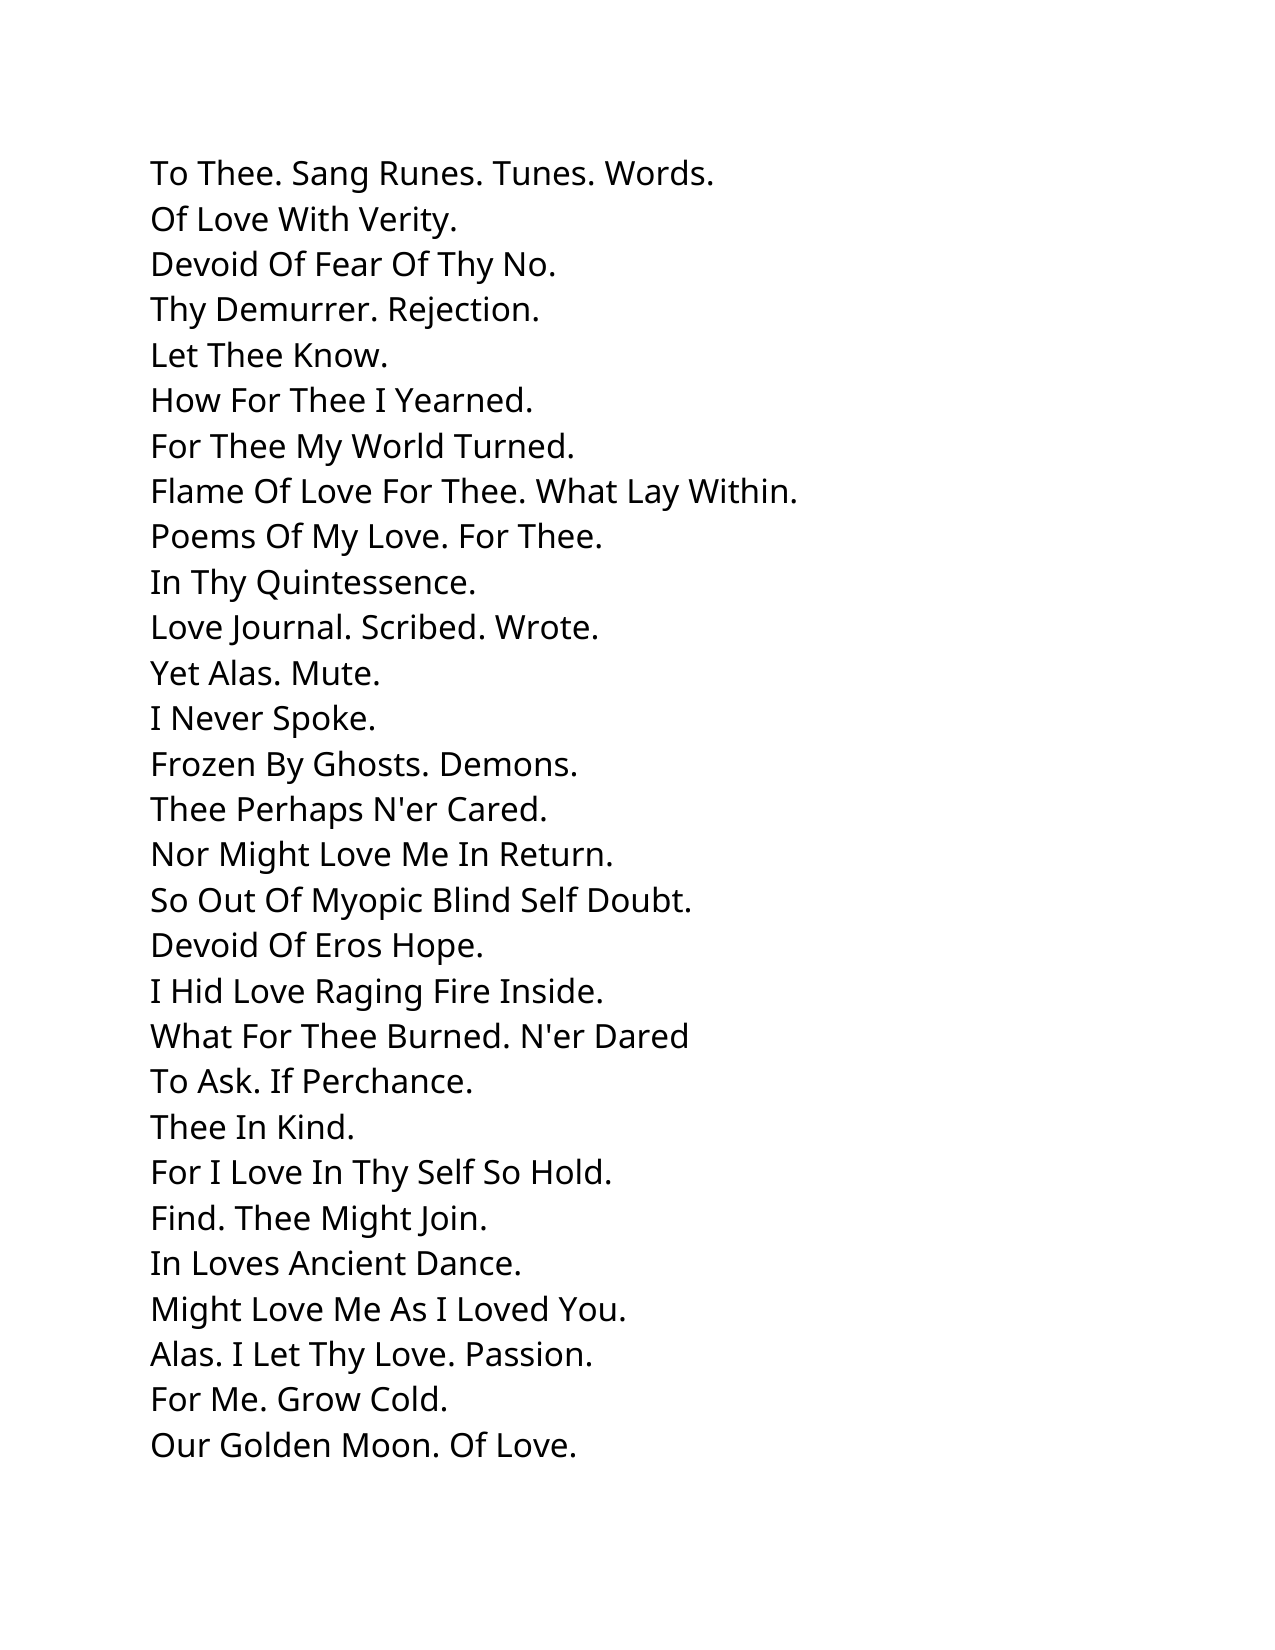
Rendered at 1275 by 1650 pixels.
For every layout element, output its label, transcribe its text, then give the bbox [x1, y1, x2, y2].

text Thee Perhaps N'er Cared. [150, 786, 1125, 831]
text So Out Of Myopic Blind Self Doubt. [150, 877, 1125, 922]
text Flame Of Love For Thee. What Lay Within. [150, 468, 1125, 513]
text Alas. I Let Thy Love. Passion. [150, 1331, 1125, 1376]
text Yet Alas. Mute. [150, 649, 1125, 695]
text To Ask. If Perchance. [150, 1058, 1125, 1104]
text For I Love In Thy Self So Hold. [150, 1149, 1125, 1194]
text Our Golden Moon. Of Love. [150, 1422, 1125, 1467]
text Find. Thee Might Join. [150, 1194, 1125, 1240]
text Let Thee Know. [150, 332, 1125, 377]
text Thy Demurrer. Rejection. [150, 286, 1125, 332]
text In Thy Quintessence. [150, 559, 1125, 604]
text Devoid Of Fear Of Thy No. [150, 241, 1125, 286]
text Frozen By Ghosts. Demons. [150, 740, 1125, 786]
text I Hid Love Raging Fire Inside. [150, 967, 1125, 1013]
text Poems Of My Love. For Thee. [150, 513, 1125, 559]
text In Loves Ancient Dance. [150, 1240, 1125, 1285]
text Might Love Me As I Loved You. [150, 1285, 1125, 1331]
text Love Journal. Scribed. Wrote. [150, 604, 1125, 649]
text Nor Might Love Me In Return. [150, 831, 1125, 877]
text To Thee. Sang Runes. Tunes. Words. [150, 150, 1125, 195]
text Devoid Of Eros Hope. [150, 922, 1125, 967]
text For Thee My World Turned. [150, 422, 1125, 468]
text How For Thee I Yearned. [150, 377, 1125, 422]
text Thee In Kind. [150, 1104, 1125, 1149]
text For Me. Grow Cold. [150, 1376, 1125, 1422]
text Of Love With Verity. [150, 195, 1125, 241]
text What For Thee Burned. N'er Dared [150, 1013, 1125, 1058]
text I Never Spoke. [150, 695, 1125, 740]
